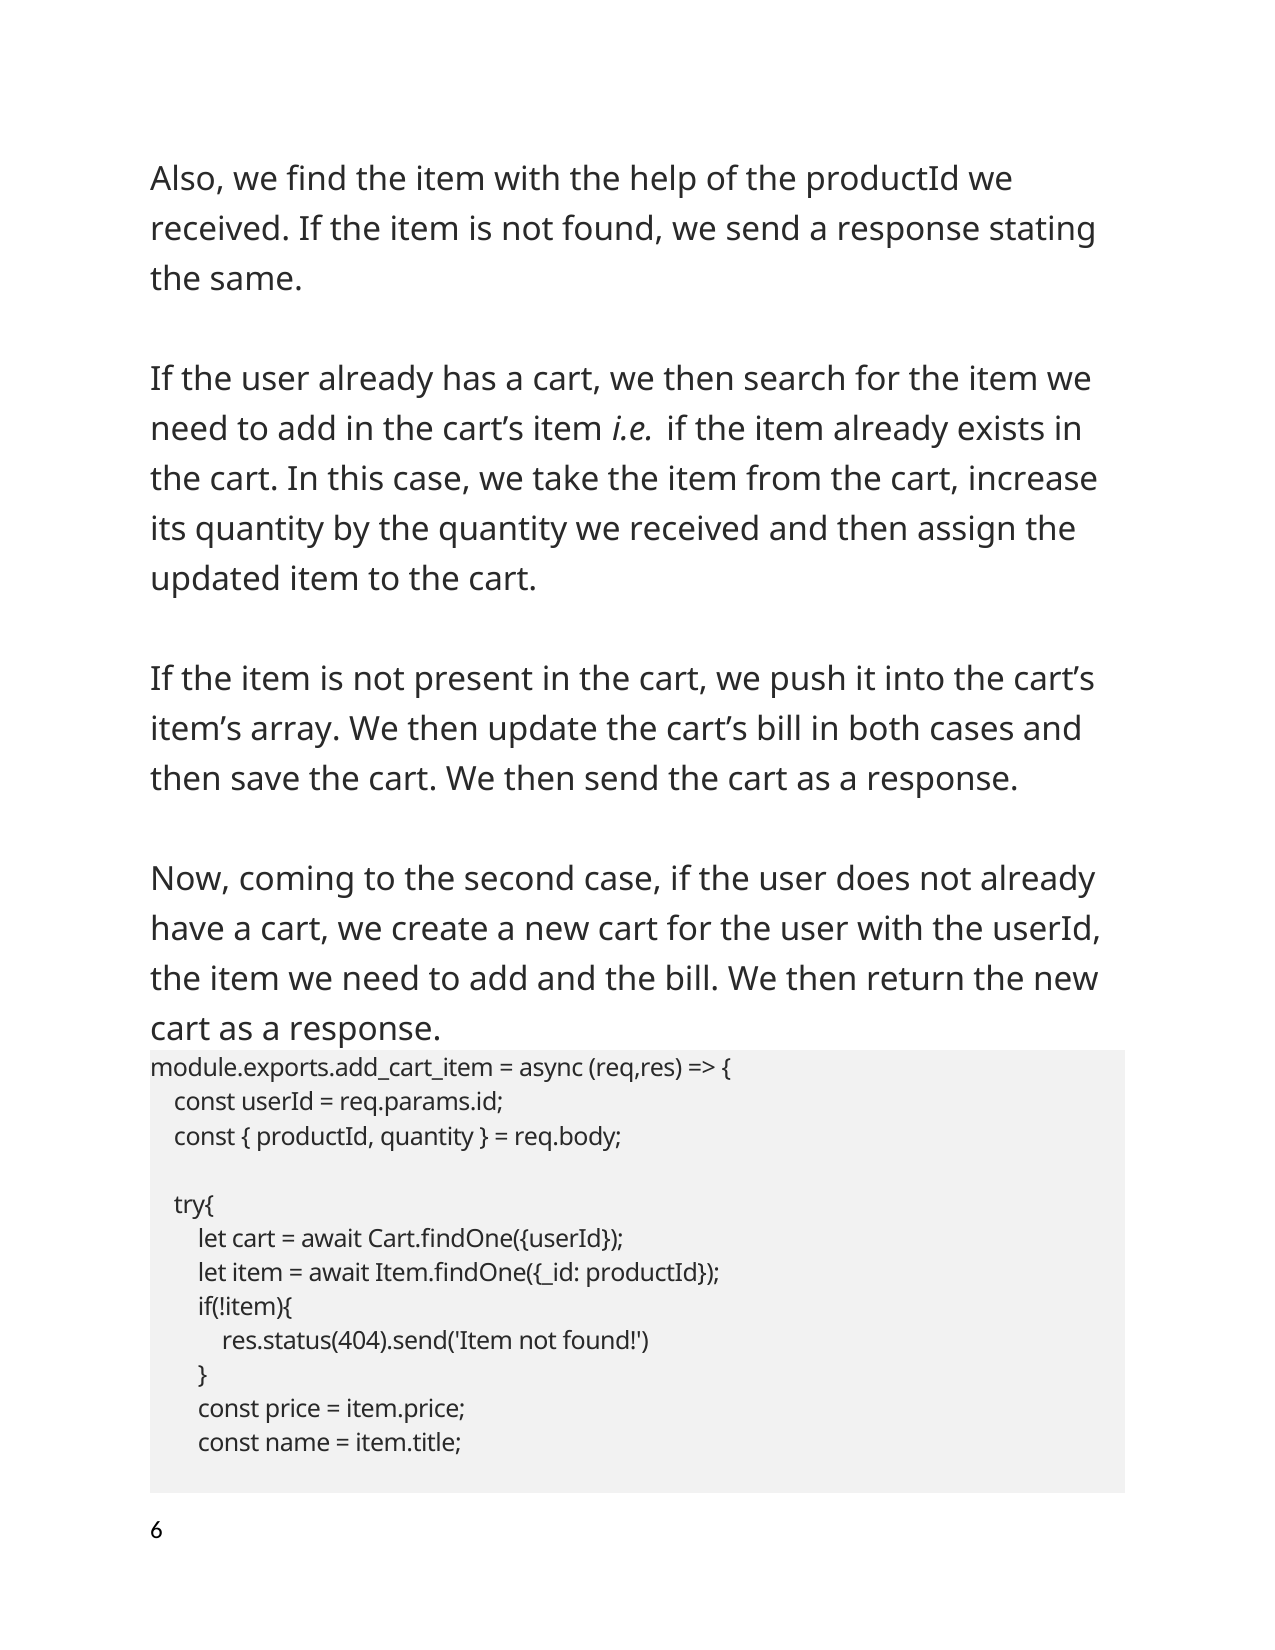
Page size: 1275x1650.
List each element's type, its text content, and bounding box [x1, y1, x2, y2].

text Now, coming to the second case, if the user does not already have a cart, we create a new cart for the user with the userId, the item we need to add and the bill. We then return the new cart as a response. [150, 850, 1125, 1050]
text If the user already has a cart, we then search for the item we need to add in the cart’s item i.e. if the item already exists in the cart. In this case, we take the item from the cart, increase its quantity by the quantity we received and then assign the updated item to the cart. [150, 350, 1125, 600]
text Also, we find the item with the help of the productId we received. If the item is not found, we send a response stating the same. [150, 150, 1125, 300]
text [150, 1050, 1125, 1493]
text If the item is not present in the cart, we push it into the cart’s item’s array. We then update the cart’s bill in both cases and then save the cart. We then send the cart as a response. [150, 650, 1125, 800]
